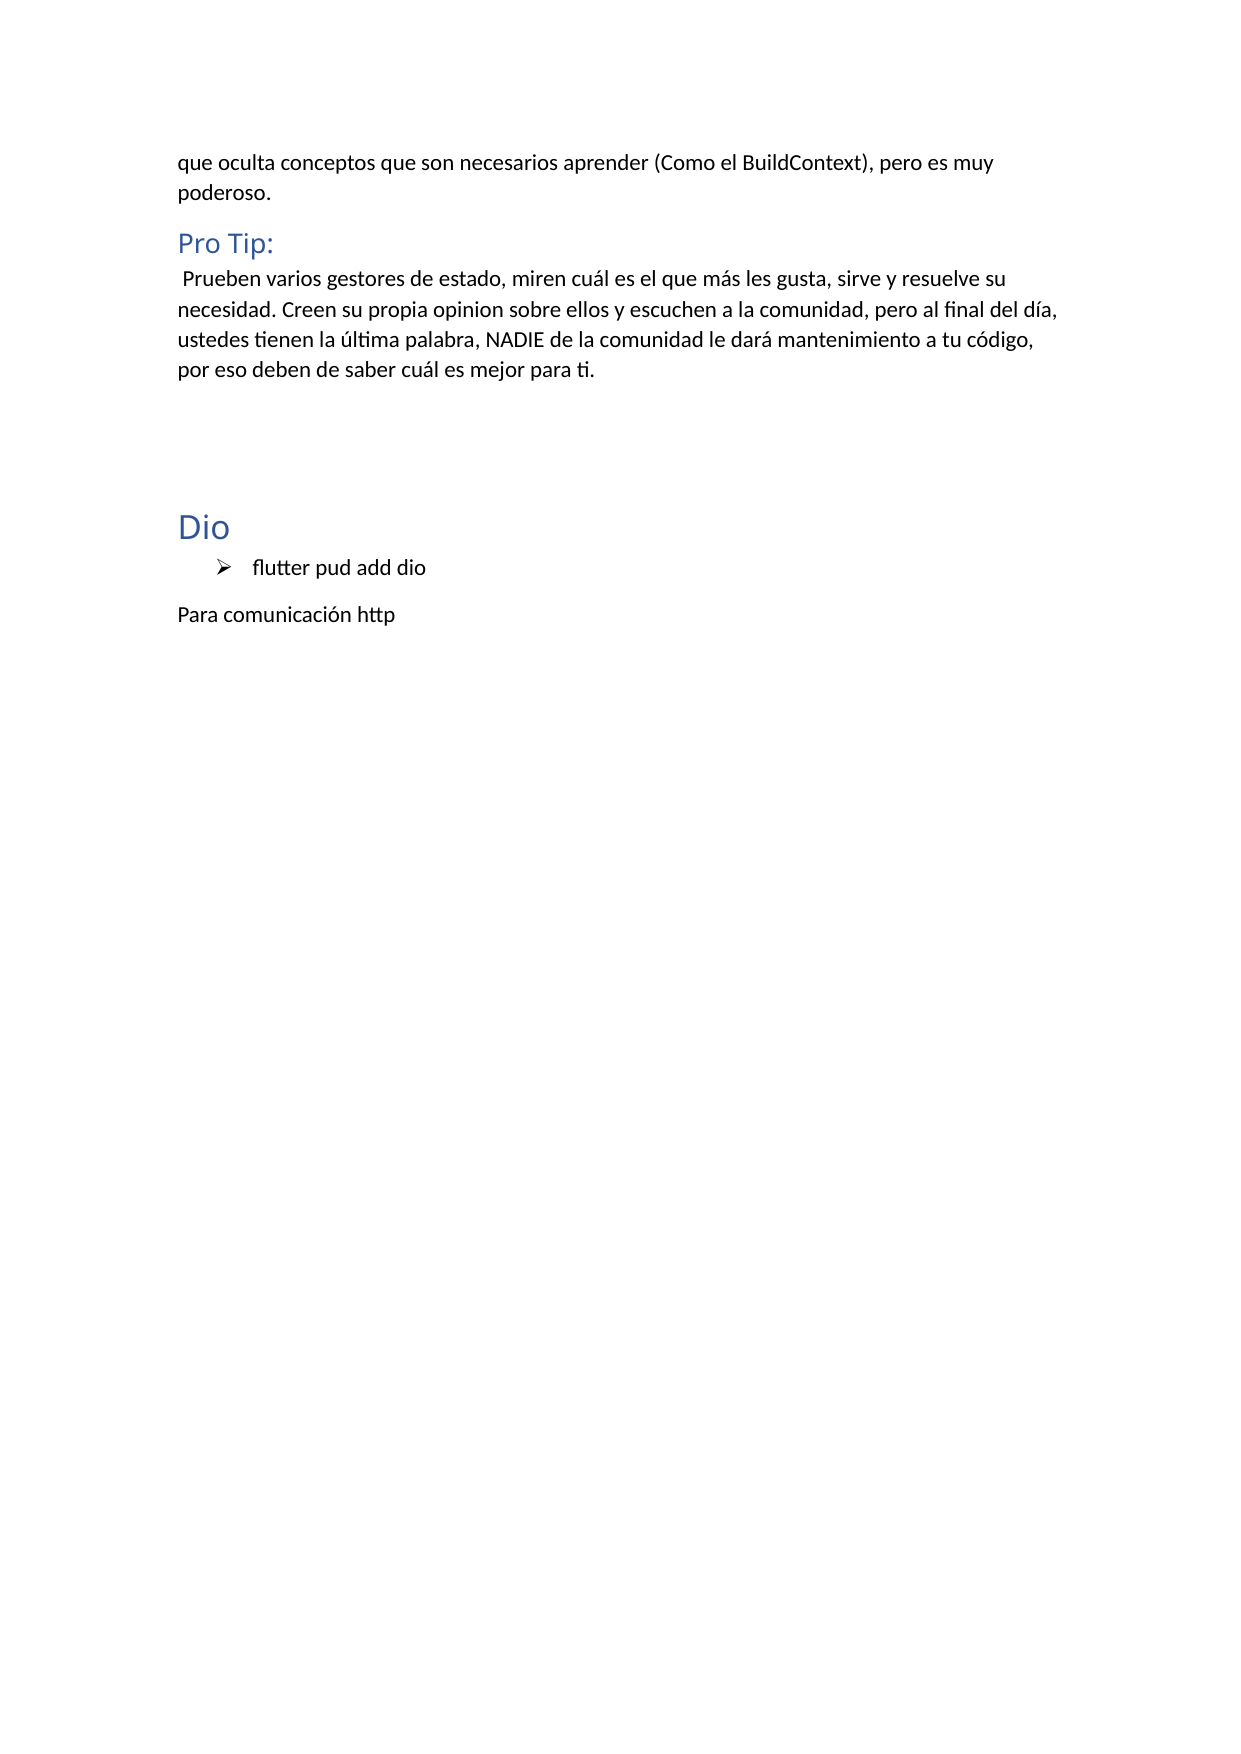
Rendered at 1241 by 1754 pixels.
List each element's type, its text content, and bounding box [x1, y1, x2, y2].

subtitle Pro Tip: [177, 225, 1063, 262]
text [177, 148, 1063, 206]
text Prueben varios gestores de estado, miren cuál es el que más les gusta, sirve y resuelve su necesidad. Creen su propia opinion sobre ellos y escuchen a la comunidad, pero al final del día, ustedes tienen la última palabra, NADIE de la comunidad le dará mantenimiento a tu código, por eso deben de saber cuál es mejor para ti. [177, 264, 1063, 383]
text Para comunicación http [177, 600, 1063, 628]
list flutter pud add dio [215, 553, 1063, 581]
subtitle Dio [177, 504, 1063, 549]
